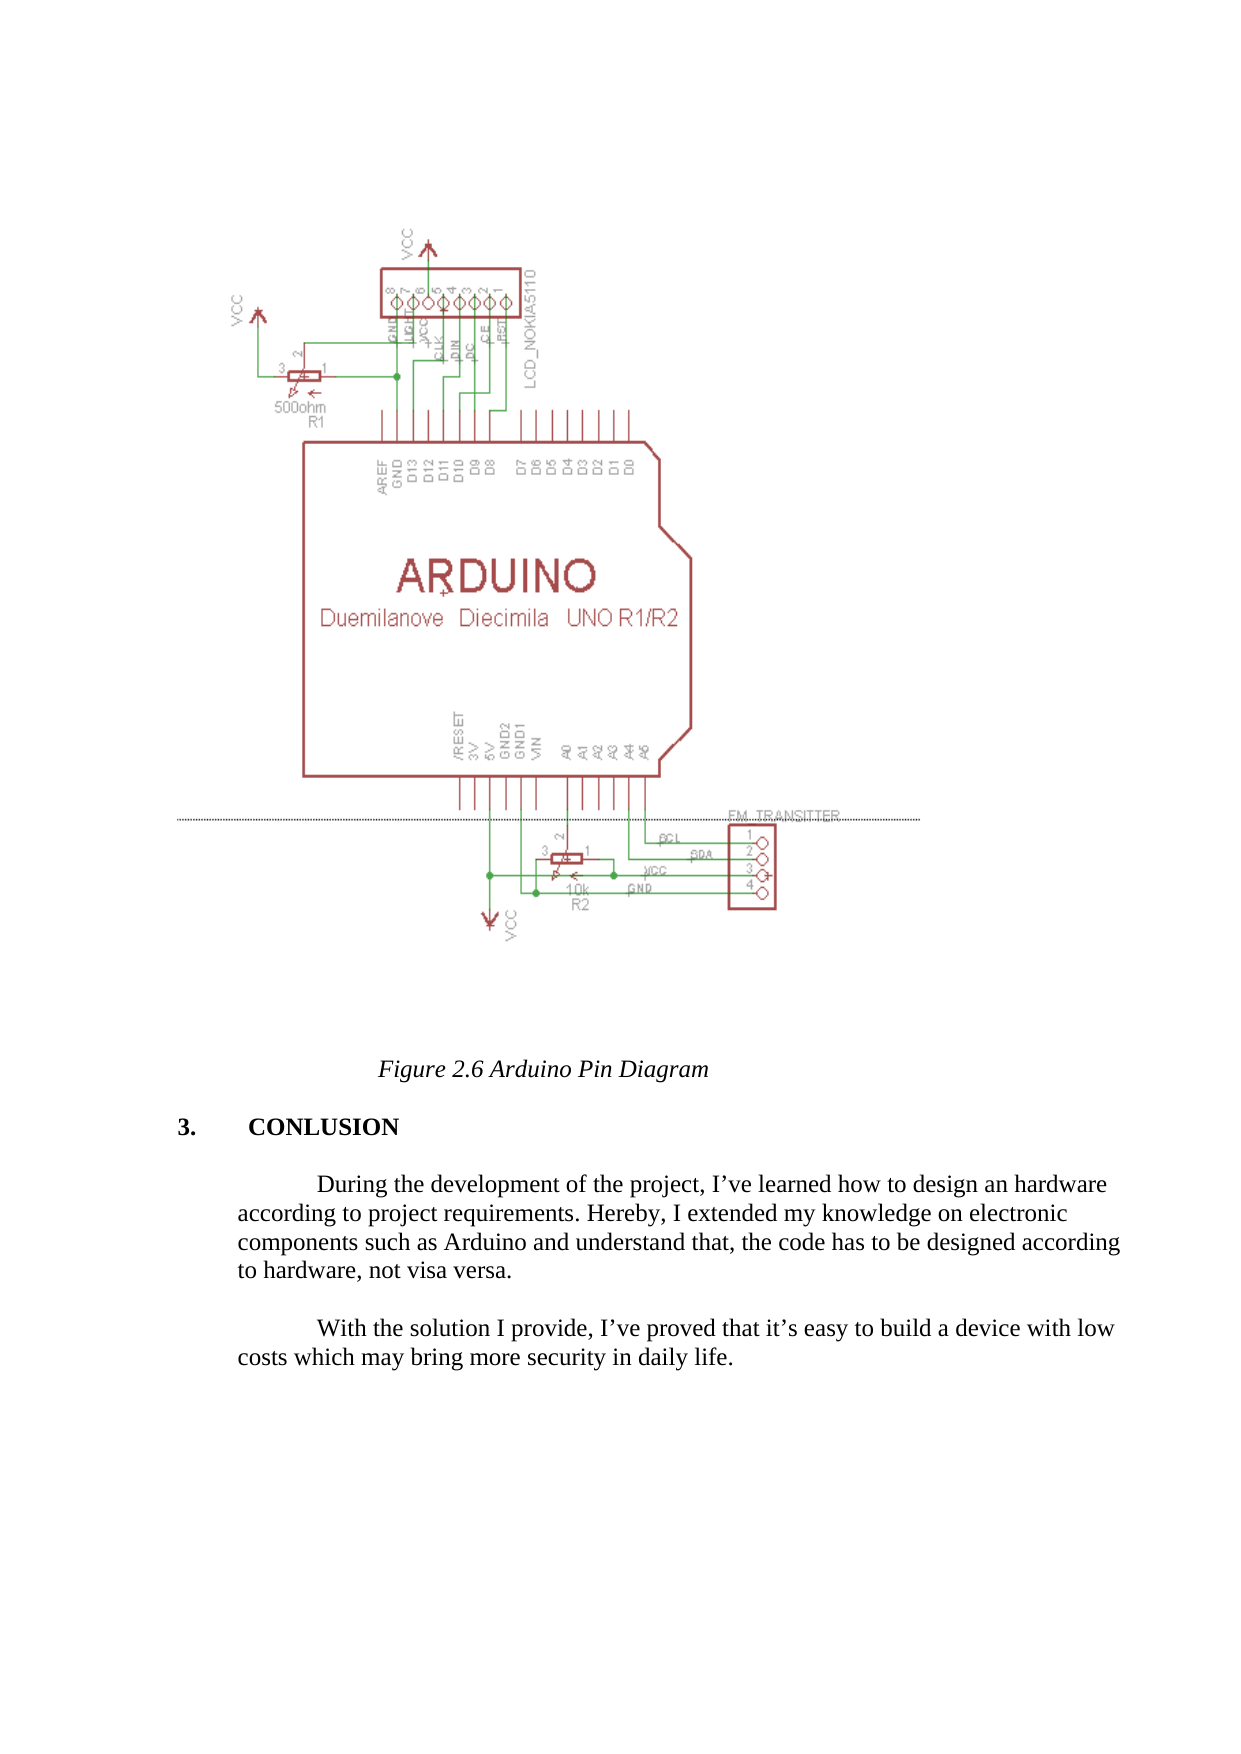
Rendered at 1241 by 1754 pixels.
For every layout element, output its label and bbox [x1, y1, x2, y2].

picture [177, 213, 1145, 959]
